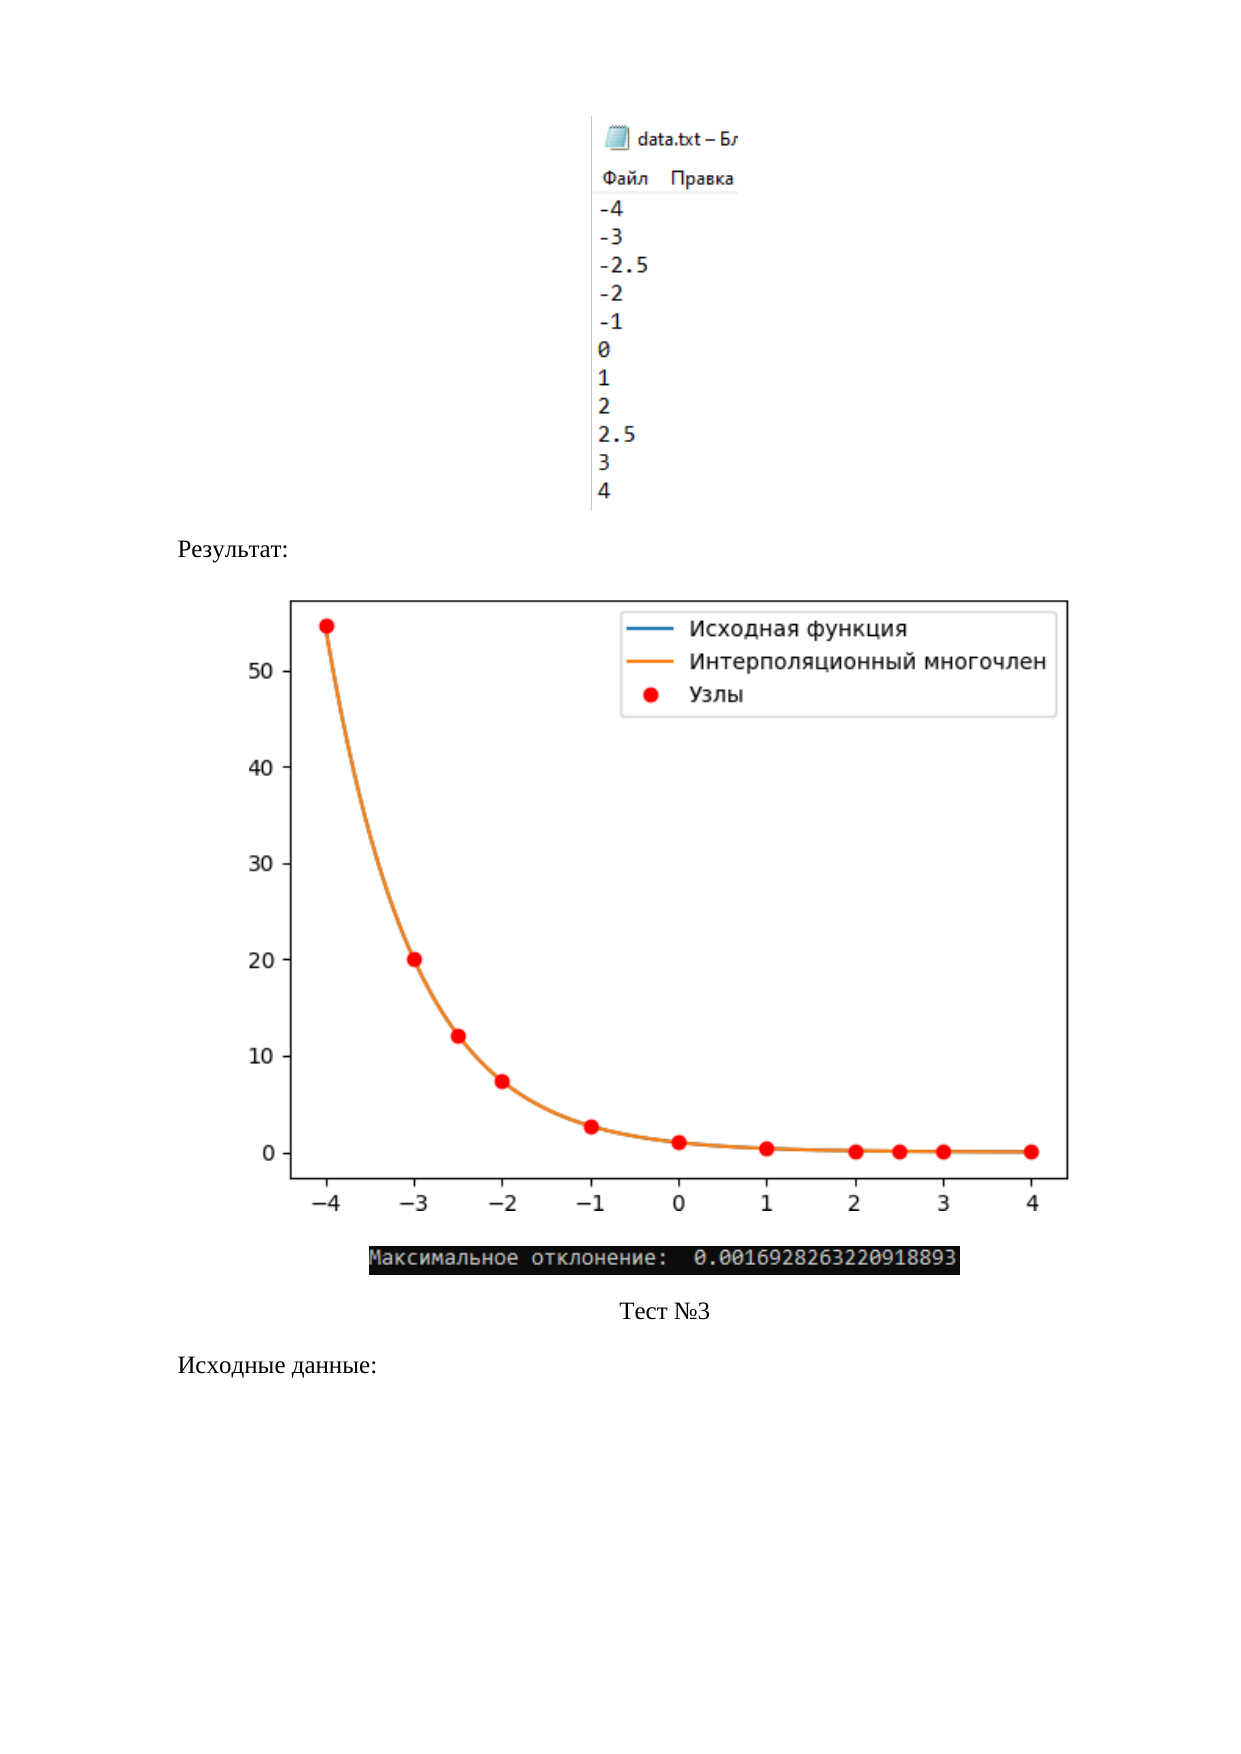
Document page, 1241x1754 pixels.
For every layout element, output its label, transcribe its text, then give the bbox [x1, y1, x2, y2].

text Результат: [177, 534, 1163, 563]
picture [248, 600, 1070, 1211]
picture [369, 1246, 960, 1275]
picture [591, 116, 738, 511]
text Исходные данные: [177, 1350, 1163, 1378]
text Тест №3 [414, 1296, 914, 1325]
